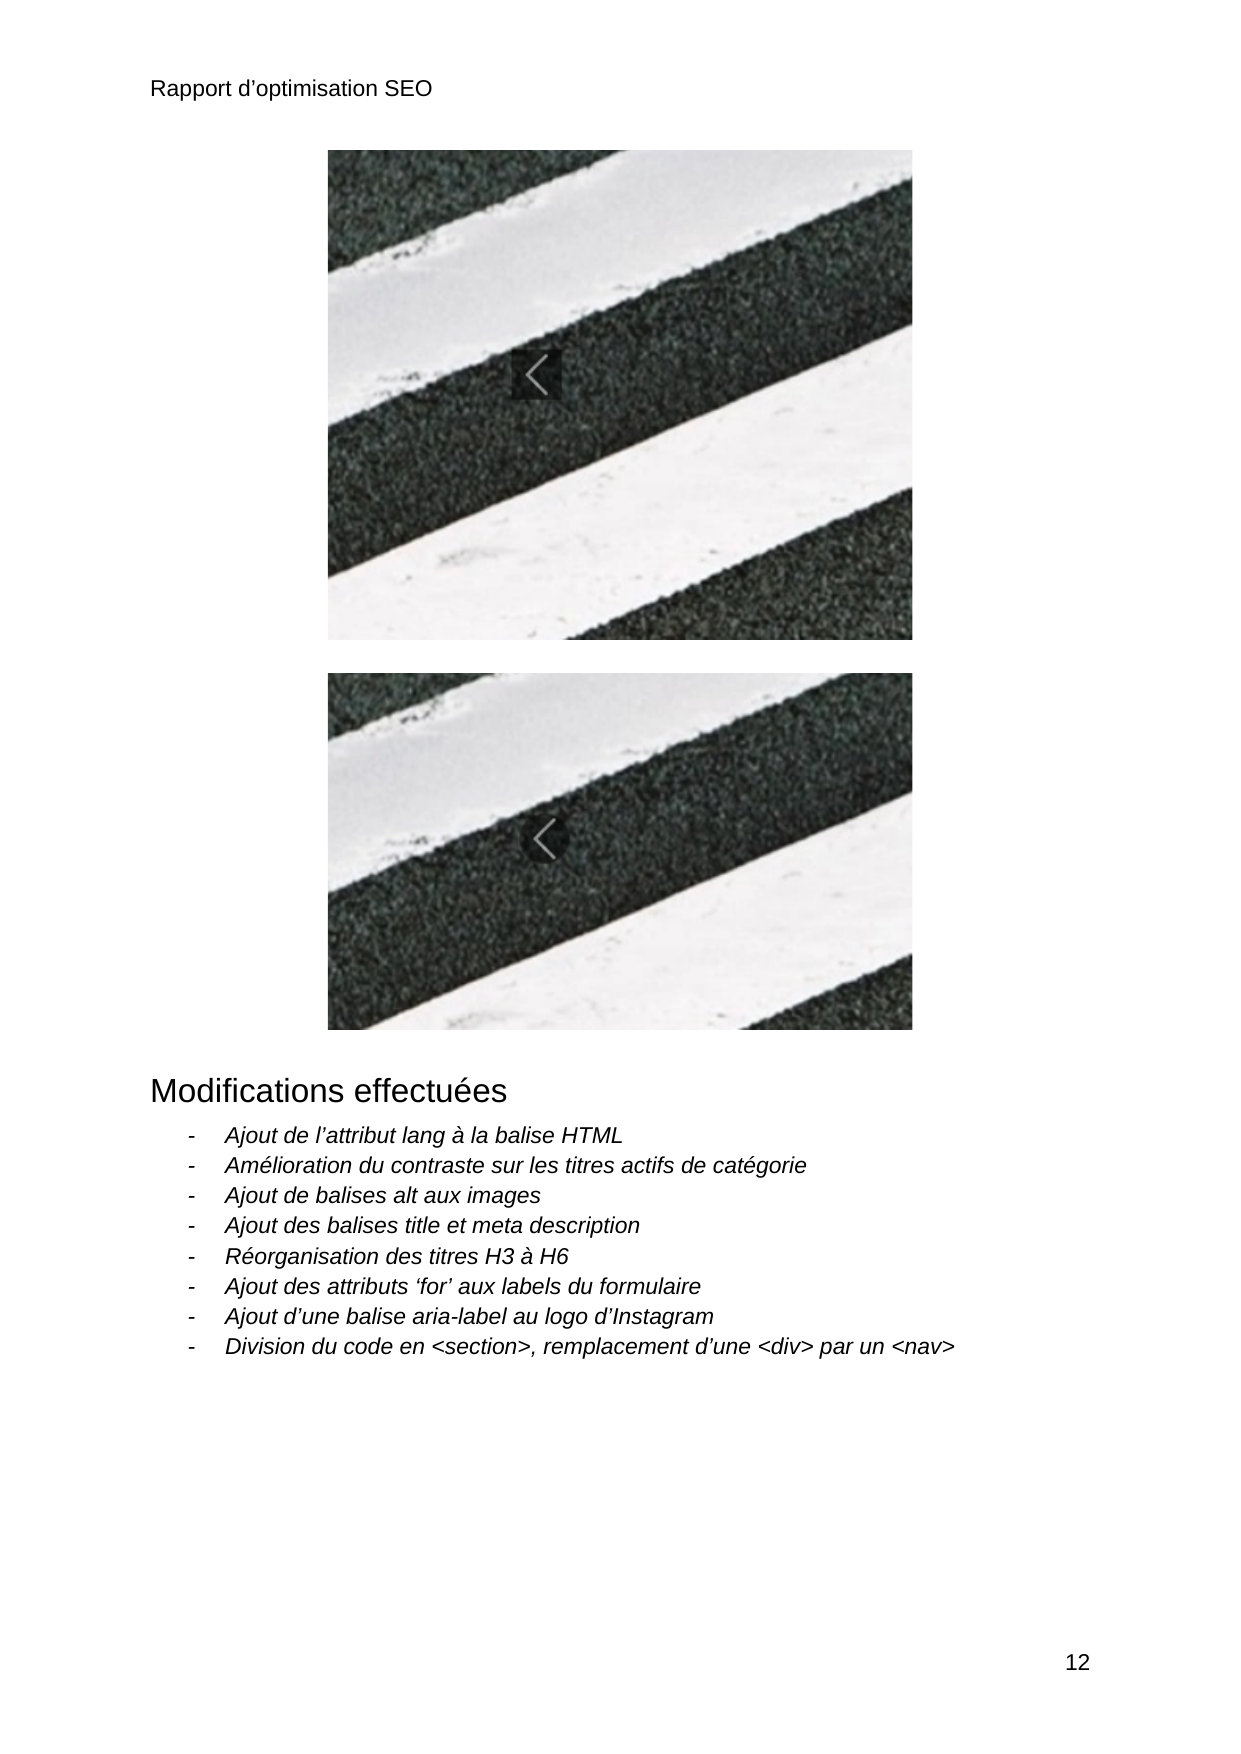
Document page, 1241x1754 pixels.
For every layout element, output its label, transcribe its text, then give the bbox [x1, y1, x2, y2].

list Réorganisation des titres H3 à H6 [187, 1243, 1090, 1269]
list Ajout des attributs ‘for’ aux labels du formulaire [187, 1273, 1090, 1299]
list Division du code en <section>, remplacement d’une <div> par un <nav> [187, 1333, 1090, 1359]
list Ajout de balises alt aux images [187, 1182, 1090, 1208]
picture [327, 673, 913, 1030]
subtitle Modifications effectuées [150, 1071, 1090, 1109]
list Ajout des balises title et meta description [187, 1212, 1090, 1239]
list Ajout de l’attribut lang à la balise HTML [187, 1122, 1090, 1148]
list Amélioration du contraste sur les titres actifs de catégorie [187, 1152, 1090, 1178]
list Ajout d’une balise aria-label au logo d’Instagram [187, 1303, 1090, 1329]
picture [327, 150, 913, 640]
